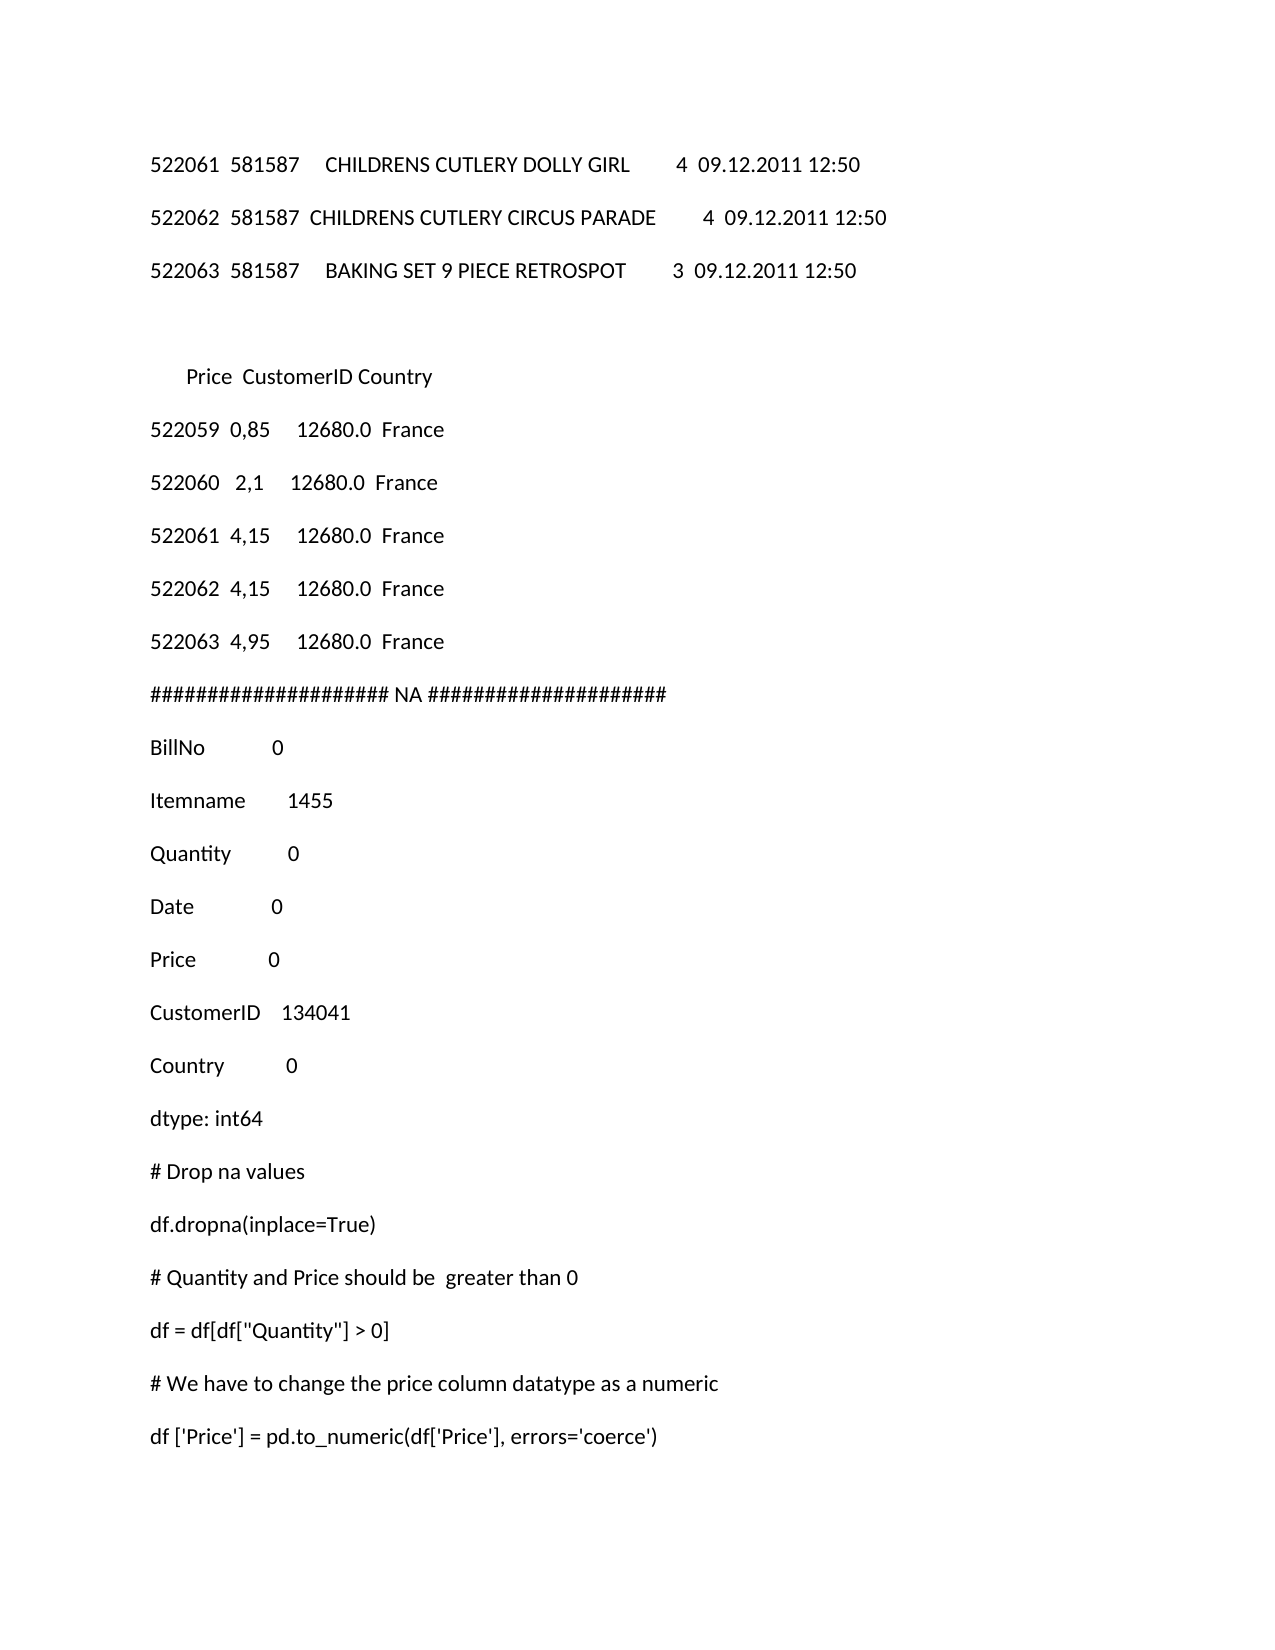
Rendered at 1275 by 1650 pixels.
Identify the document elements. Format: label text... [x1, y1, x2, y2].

text CustomerID 134041 [150, 998, 1125, 1026]
text # We have to change the price column datatype as a numeric [150, 1369, 1125, 1397]
text 522059 0,85 12680.0 France [150, 415, 1125, 443]
text # Drop na values [150, 1157, 1125, 1185]
text df.dropna(inplace=True) [150, 1210, 1125, 1238]
text 522060 2,1 12680.0 France [150, 468, 1125, 496]
text Quantity 0 [150, 839, 1125, 867]
text 522061 581587 CHILDRENS CUTLERY DOLLY GIRL 4 09.12.2011 12:50 [150, 150, 1125, 178]
text 522063 581587 BAKING SET 9 PIECE RETROSPOT 3 09.12.2011 12:50 [150, 256, 1125, 284]
text 522063 4,95 12680.0 France [150, 627, 1125, 655]
text Itemname 1455 [150, 786, 1125, 814]
text dtype: int64 [150, 1104, 1125, 1132]
text Country 0 [150, 1051, 1125, 1079]
text df = df[df["Quantity"] > 0] [150, 1316, 1125, 1344]
text Price CustomerID Country [150, 362, 1125, 390]
text 522061 4,15 12680.0 France [150, 521, 1125, 549]
text ##################### NA ##################### [150, 680, 1125, 708]
text 522062 581587 CHILDRENS CUTLERY CIRCUS PARADE 4 09.12.2011 12:50 [150, 203, 1125, 231]
text Price 0 [150, 945, 1125, 973]
text # Quantity and Price should be greater than 0 [150, 1263, 1125, 1291]
text Date 0 [150, 892, 1125, 920]
text 522062 4,15 12680.0 France [150, 574, 1125, 602]
text df ['Price'] = pd.to_numeric(df['Price'], errors='coerce') [150, 1422, 1125, 1451]
text BillNo 0 [150, 733, 1125, 761]
